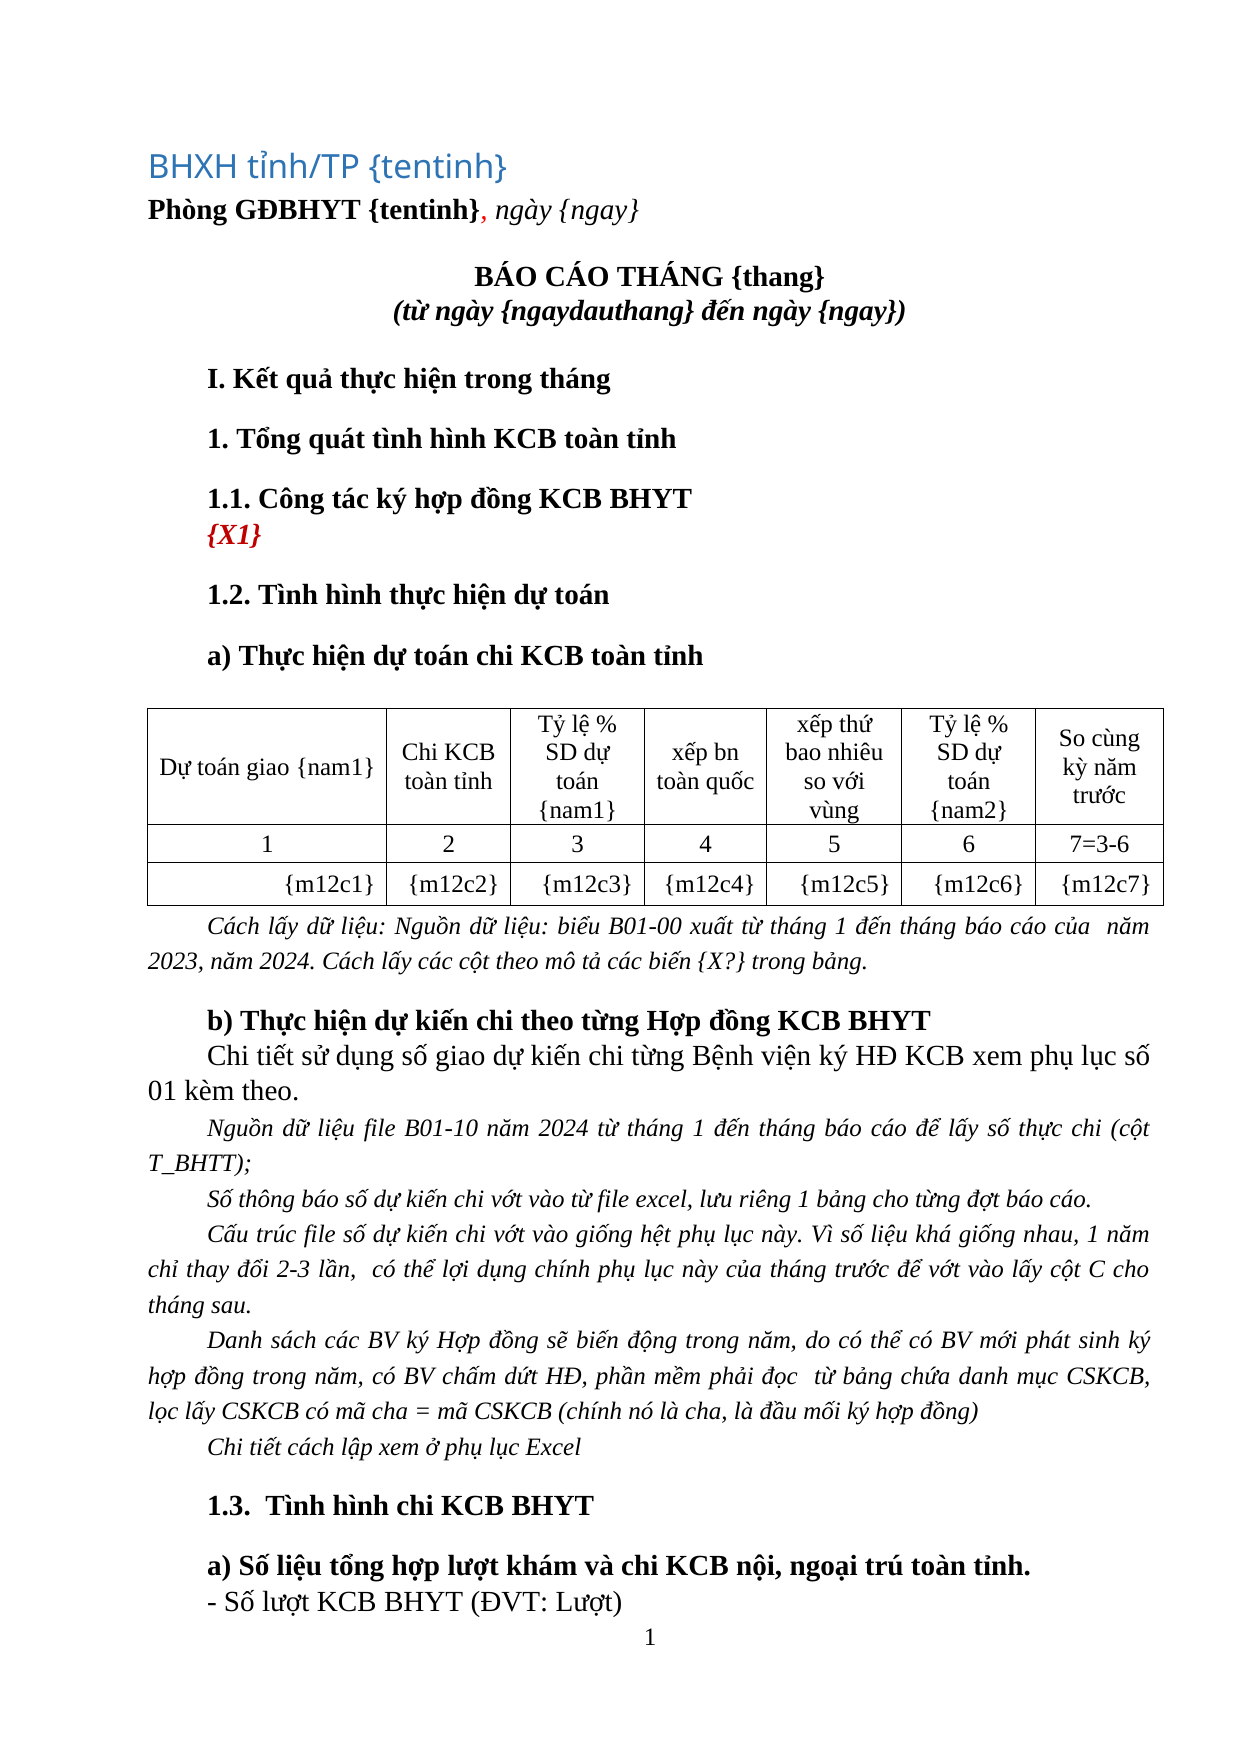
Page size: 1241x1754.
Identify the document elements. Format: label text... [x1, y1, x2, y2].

text b) Thực hiện dự kiến chi theo từng Hợp đồng KCB BHYT [148, 1002, 1152, 1037]
table_header Tỷ lệ % SD dự toán {nam2} [902, 709, 1035, 824]
table_cell 7=3-6 [1036, 825, 1163, 862]
table_cell {m12c1} [148, 863, 386, 905]
table_cell {m12c4} [645, 863, 766, 905]
table_cell 5 [767, 825, 901, 862]
table_cell 2 [387, 825, 510, 862]
text 1. Tổng quát tình hình KCB toàn tỉnh [148, 420, 1152, 456]
table_cell {m12c6} [902, 863, 1035, 905]
text {X1} [148, 516, 1152, 551]
text I. Kết quả thực hiện trong tháng [148, 360, 1152, 395]
table_header So cùng kỳ năm trước [1036, 709, 1163, 824]
text 1.1. Công tác ký hợp đồng KCB BHYT [148, 481, 1152, 516]
text Nguồn dữ liệu file B01-10 năm 2024 từ tháng 1 đến tháng báo cáo để lấy số thực chi (cột T_BHTT); [148, 1108, 1152, 1179]
text Chi tiết sử dụng số giao dự kiến chi từng Bệnh viện ký HĐ KCB xem phụ lục số 01 kèm theo. [148, 1037, 1152, 1108]
text Cấu trúc file số dự kiến chi vớt vào giống hệt phụ lục này. Vì số liệu khá giống nhau, 1 năm chỉ thay đổi 2-3 lần, có thể lợi dụng chính phụ lục này của tháng trước để vớt vào lấy cột C cho tháng sau. [148, 1214, 1152, 1320]
table_cell {m12c2} [387, 863, 510, 905]
text Chi tiết cách lập xem ở phụ lục Excel [148, 1427, 1152, 1462]
table_header xếp thứ bao nhiêu so với vùng [767, 709, 901, 824]
table_header Chi KCB toàn tỉnh [387, 709, 510, 824]
text Danh sách các BV ký Hợp đồng sẽ biến động trong năm, do có thể có BV mới phát sinh ký hợp đồng trong năm, có BV chấm dứt HĐ, phần mềm phải đọc từ bảng chứa danh mục CSKCB, lọc lấy CSKCB có mã cha = mã CSKCB (chính nó là cha, là đầu mối ký hợp đồng) [148, 1320, 1152, 1427]
text Số thông báo số dự kiến chi vớt vào từ file excel, lưu riêng 1 bảng cho từng đợt báo cáo. [148, 1179, 1152, 1214]
table_cell {m12c3} [511, 863, 644, 905]
text (từ ngày {ngaydauthang} đến ngày {ngay}) [148, 293, 1152, 326]
text a) Số liệu tổng hợp lượt khám và chi KCB nội, ngoại trú toàn tỉnh. [148, 1547, 1152, 1583]
table_cell {m12c5} [767, 863, 901, 905]
table_cell {m12c7} [1036, 863, 1163, 905]
text Cách lấy dữ liệu: Nguồn dữ liệu: biểu B01-00 xuất từ tháng 1 đến tháng báo cáo của năm 2023, năm 2024. Cách lấy các cột theo mô tả các biến {X?} trong bảng. [148, 906, 1152, 977]
text 1.3. Tình hình chi KCB BHYT [148, 1487, 1152, 1522]
text a) Thực hiện dự toán chi KCB toàn tỉnh [148, 637, 1152, 672]
text BÁO CÁO THÁNG {thang} [148, 259, 1152, 293]
table_header Dự toán giao {nam1} [148, 709, 386, 824]
text Phòng GĐBHYT {tentinh}, ngày {ngay} [148, 192, 1152, 226]
subtitle BHXH tỉnh/TP {tentinh} [148, 143, 1152, 188]
table_header xếp bn toàn quốc [645, 709, 766, 824]
text 1.2. Tình hình thực hiện dự toán [148, 576, 1152, 612]
table_cell 3 [511, 825, 644, 862]
text - Số lượt KCB BHYT (ĐVT: Lượt) [148, 1583, 1152, 1618]
table_cell 1 [148, 825, 386, 862]
table_cell 4 [645, 825, 766, 862]
table_cell 6 [902, 825, 1035, 862]
table_header Tỷ lệ % SD dự toán {nam1} [511, 709, 644, 824]
